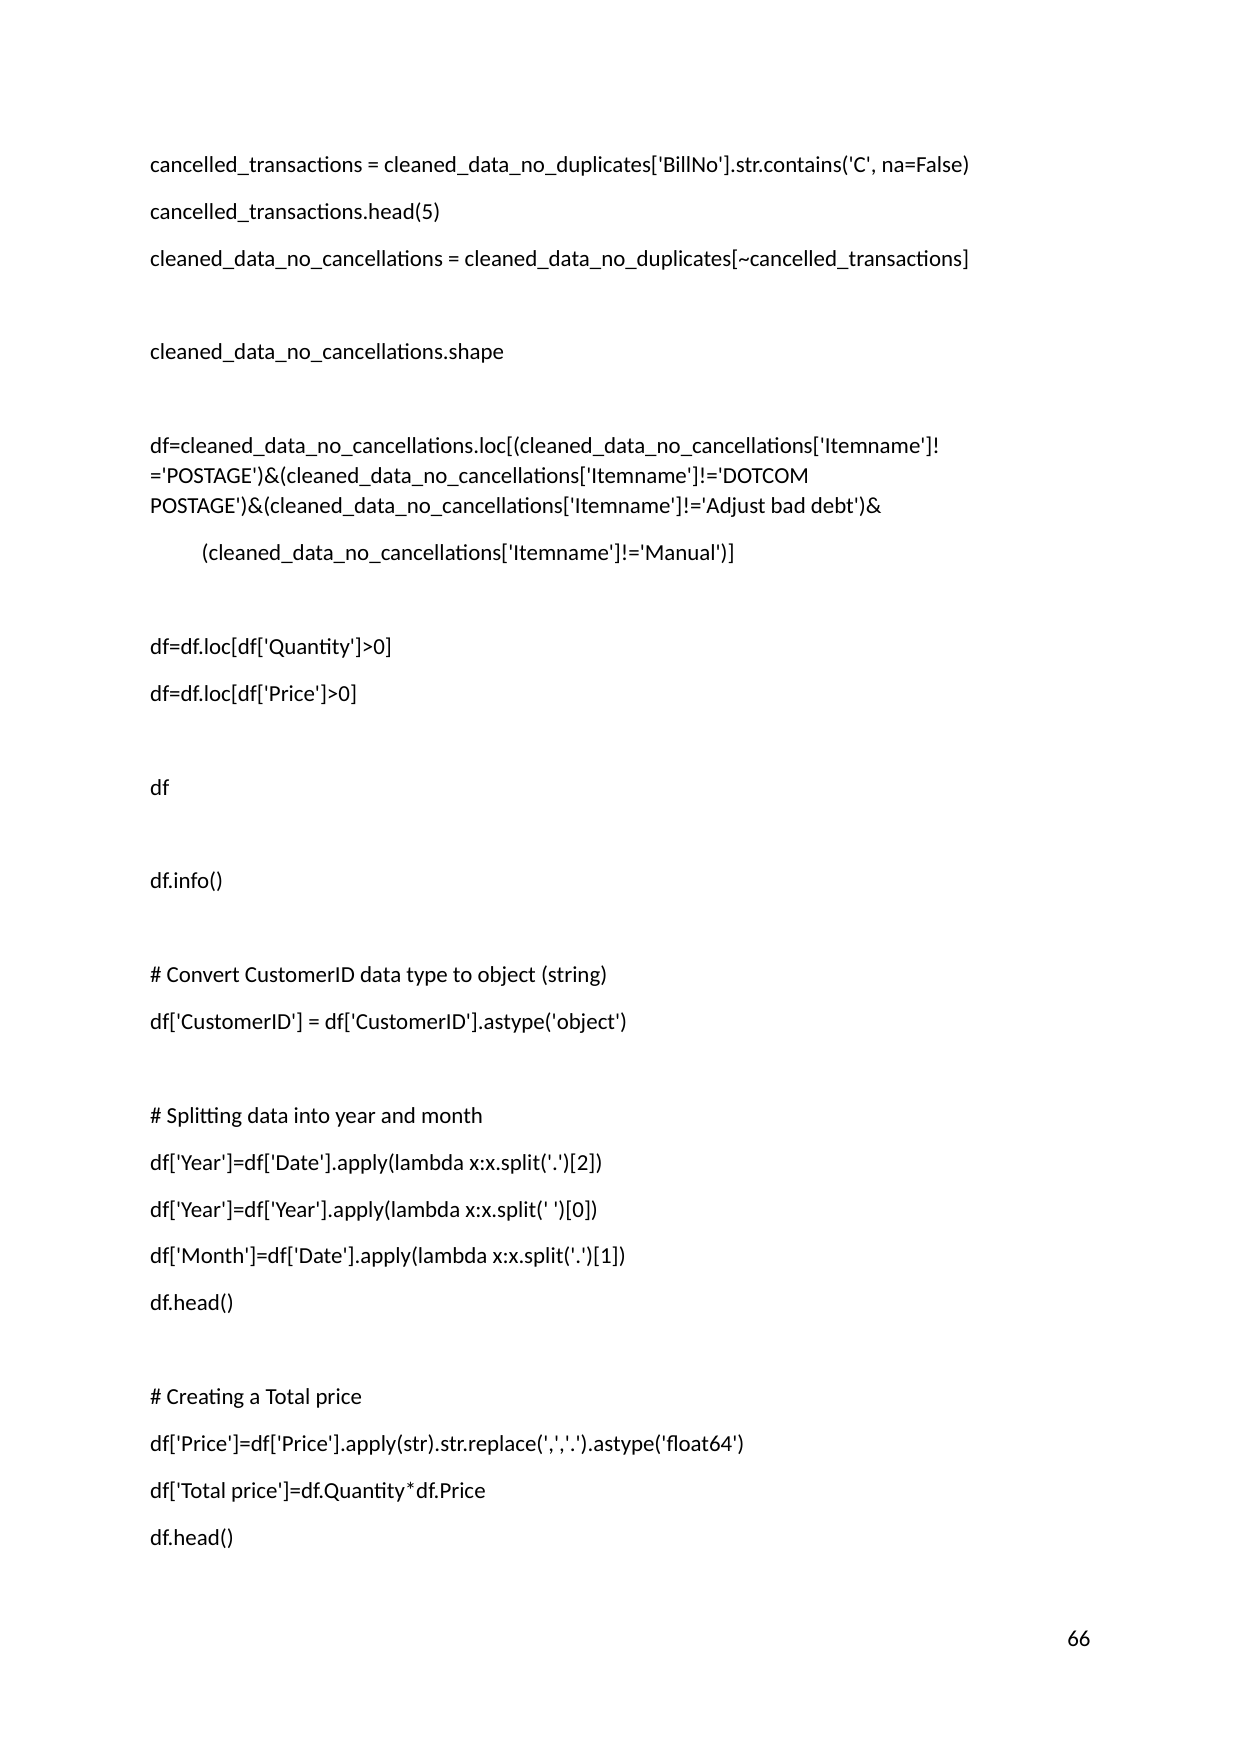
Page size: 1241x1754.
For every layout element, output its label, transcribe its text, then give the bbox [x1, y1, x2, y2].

text cleaned_data_no_cancellations.shape [150, 337, 1090, 366]
text df.head() [150, 1288, 1090, 1317]
text df=df.loc[df['Price']>0] [150, 679, 1090, 707]
text df=df.loc[df['Quantity']>0] [150, 632, 1090, 660]
text df['Year']=df['Date'].apply(lambda x:x.split('.')[2]) [150, 1148, 1090, 1176]
text df['CustomerID'] = df['CustomerID'].astype('object') [150, 1007, 1090, 1035]
text cancelled_transactions = cleaned_data_no_duplicates['BillNo'].str.contains('C', na=False) [150, 150, 1090, 178]
text df.head() [150, 1523, 1090, 1551]
text (cleaned_data_no_cancellations['Itemname']!='Manual')] [150, 538, 1090, 567]
text df['Year']=df['Year'].apply(lambda x:x.split(' ')[0]) [150, 1195, 1090, 1223]
text df=cleaned_data_no_cancellations.loc[(cleaned_data_no_cancellations['Itemname']!='POSTAGE')&(cleaned_data_no_cancellations['Itemname']!='DOTCOM POSTAGE')&(cleaned_data_no_cancellations['Itemname']!='Adjust bad debt')& [150, 431, 1090, 520]
text df.info() [150, 867, 1090, 895]
text df['Price']=df['Price'].apply(str).str.replace(',','.').astype('float64') [150, 1429, 1090, 1457]
text # Creating a Total price [150, 1382, 1090, 1410]
text # Convert CustomerID data type to object (string) [150, 960, 1090, 988]
text df['Month']=df['Date'].apply(lambda x:x.split('.')[1]) [150, 1242, 1090, 1270]
text df['Total price']=df.Quantity*df.Price [150, 1476, 1090, 1504]
text cleaned_data_no_cancellations = cleaned_data_no_duplicates[~cancelled_transactions] [150, 244, 1090, 272]
text # Splitting data into year and month [150, 1101, 1090, 1129]
text cancelled_transactions.head(5) [150, 197, 1090, 225]
text df [150, 773, 1090, 801]
